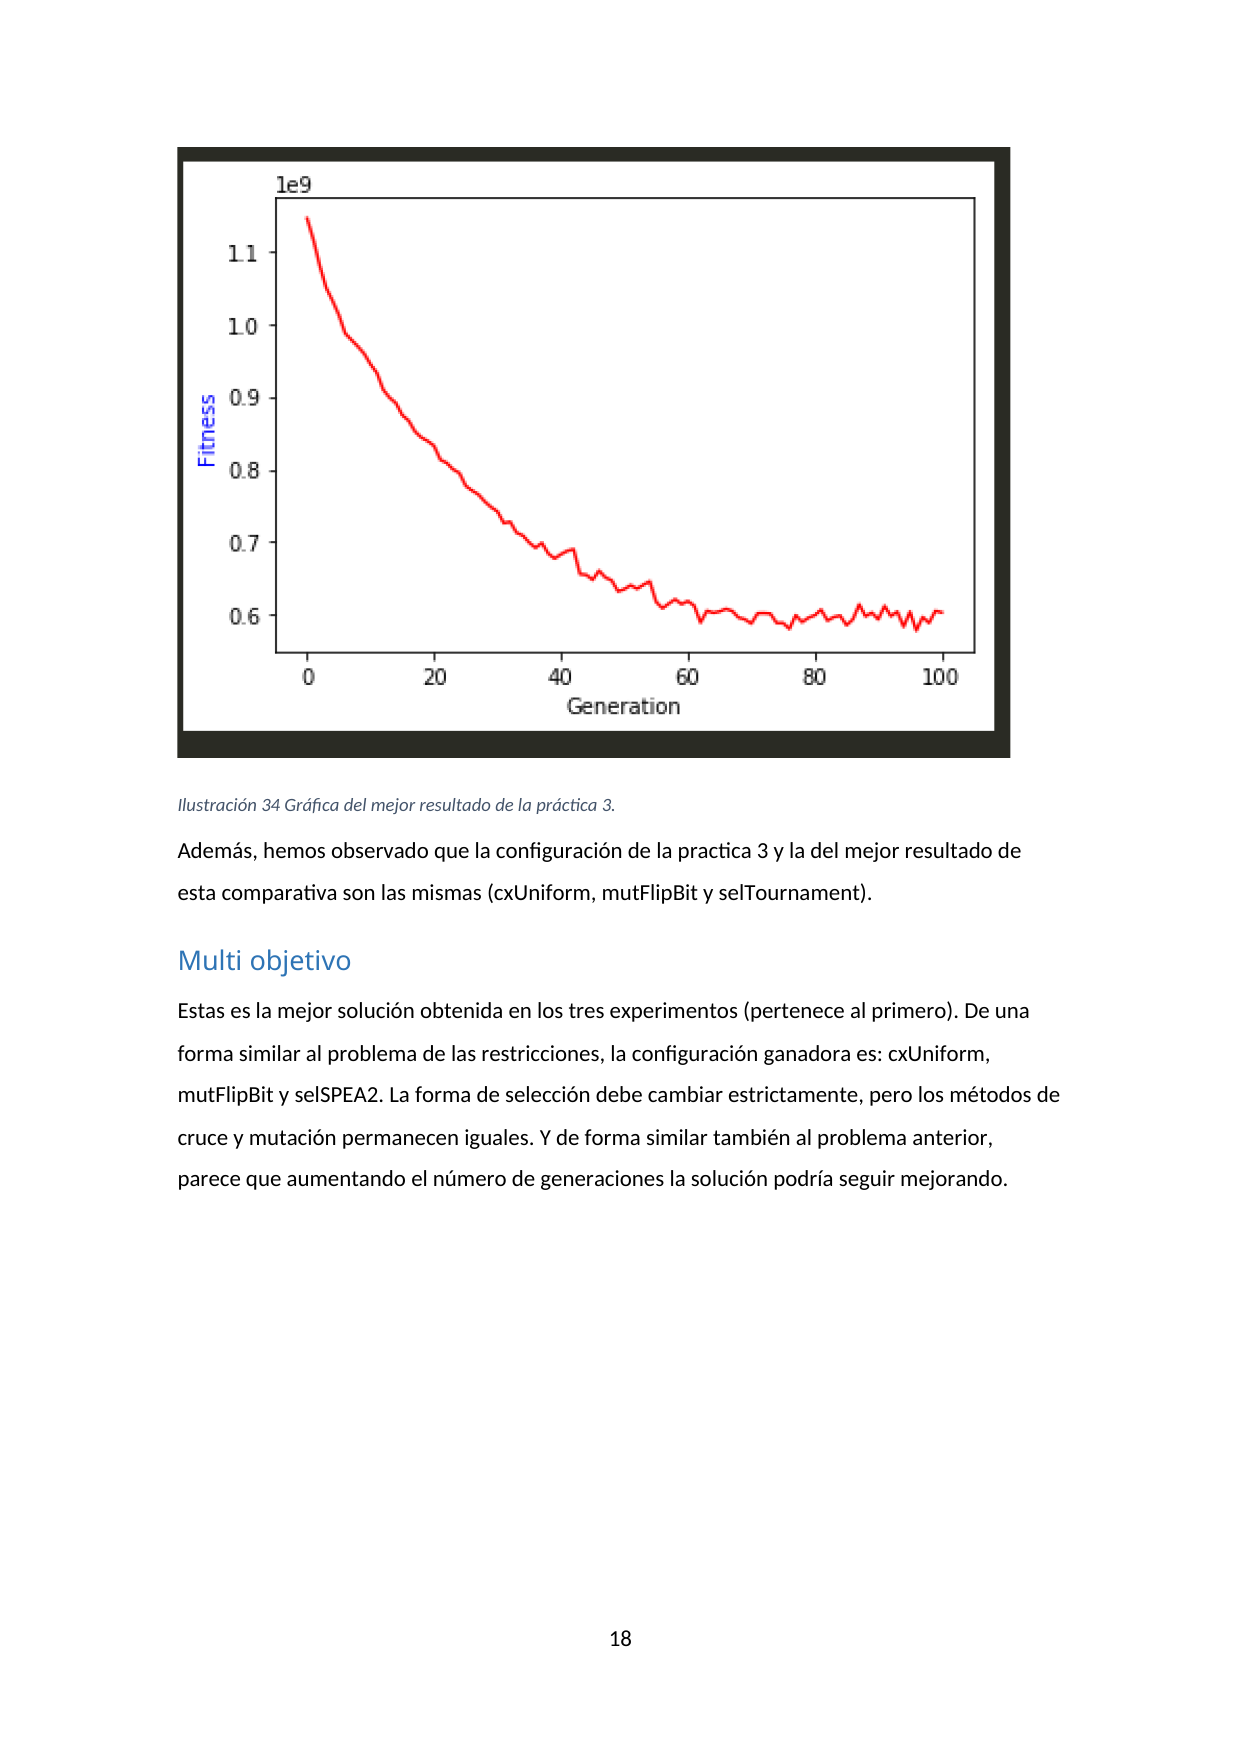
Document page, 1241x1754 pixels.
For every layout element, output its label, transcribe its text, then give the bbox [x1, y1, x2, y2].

picture [177, 147, 1011, 758]
text Estas es la mejor solución obtenida en los tres experimentos (pertenece al primero). De una forma similar al problema de las restricciones, la configuración ganadora es: cxUniform, mutFlipBit y selSPEA2. La forma de selección debe cambiar estrictamente, pero los métodos de cruce y mutación permanecen iguales. Y de forma similar también al problema anterior, parece que aumentando el número de generaciones la solución podría seguir mejorando. [177, 997, 1063, 1193]
subtitle Multi objetivo [177, 941, 1063, 978]
text Además, hemos observado que la configuración de la practica 3 y la del mejor resultado de esta comparativa son las mismas (cxUniform, mutFlipBit y selTournament). [177, 837, 1063, 907]
